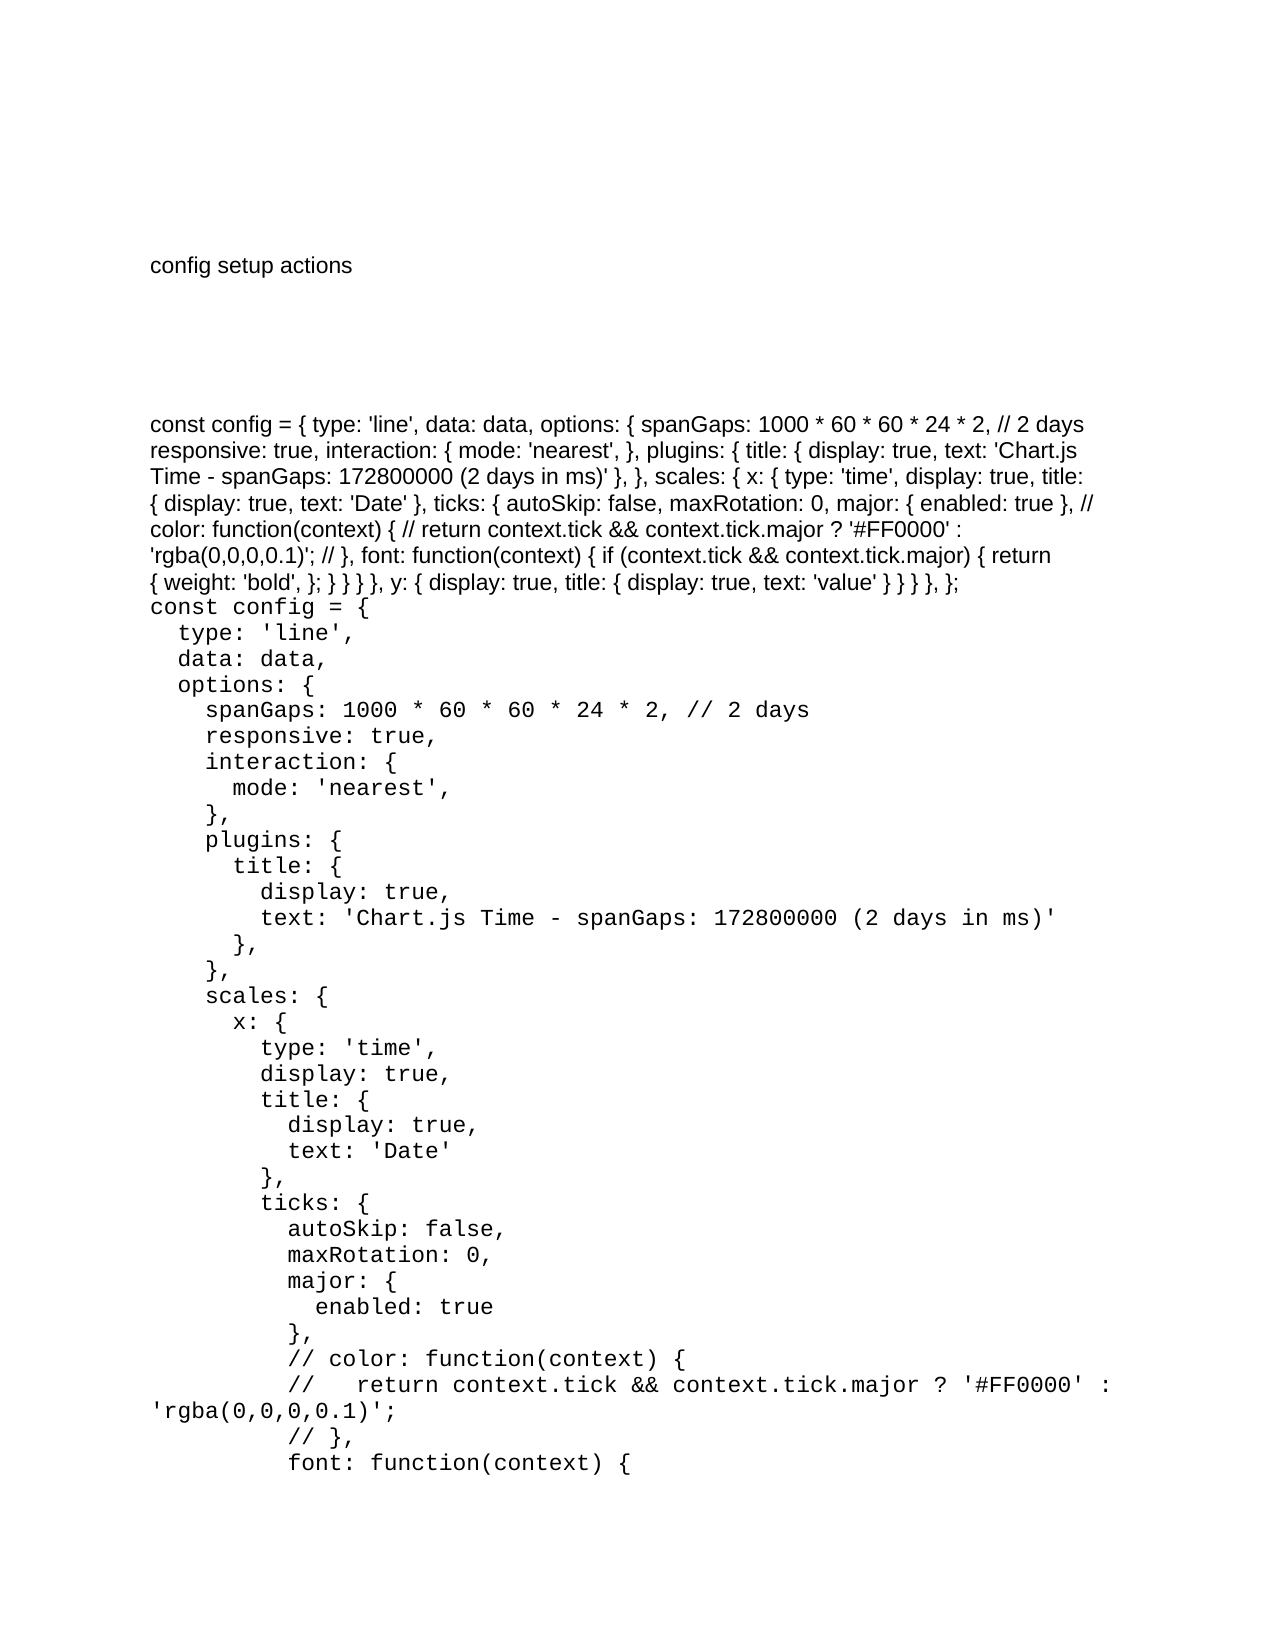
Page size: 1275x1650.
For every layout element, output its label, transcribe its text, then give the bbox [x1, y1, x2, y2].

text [150, 595, 1125, 1477]
text config setup actions [150, 252, 1125, 279]
